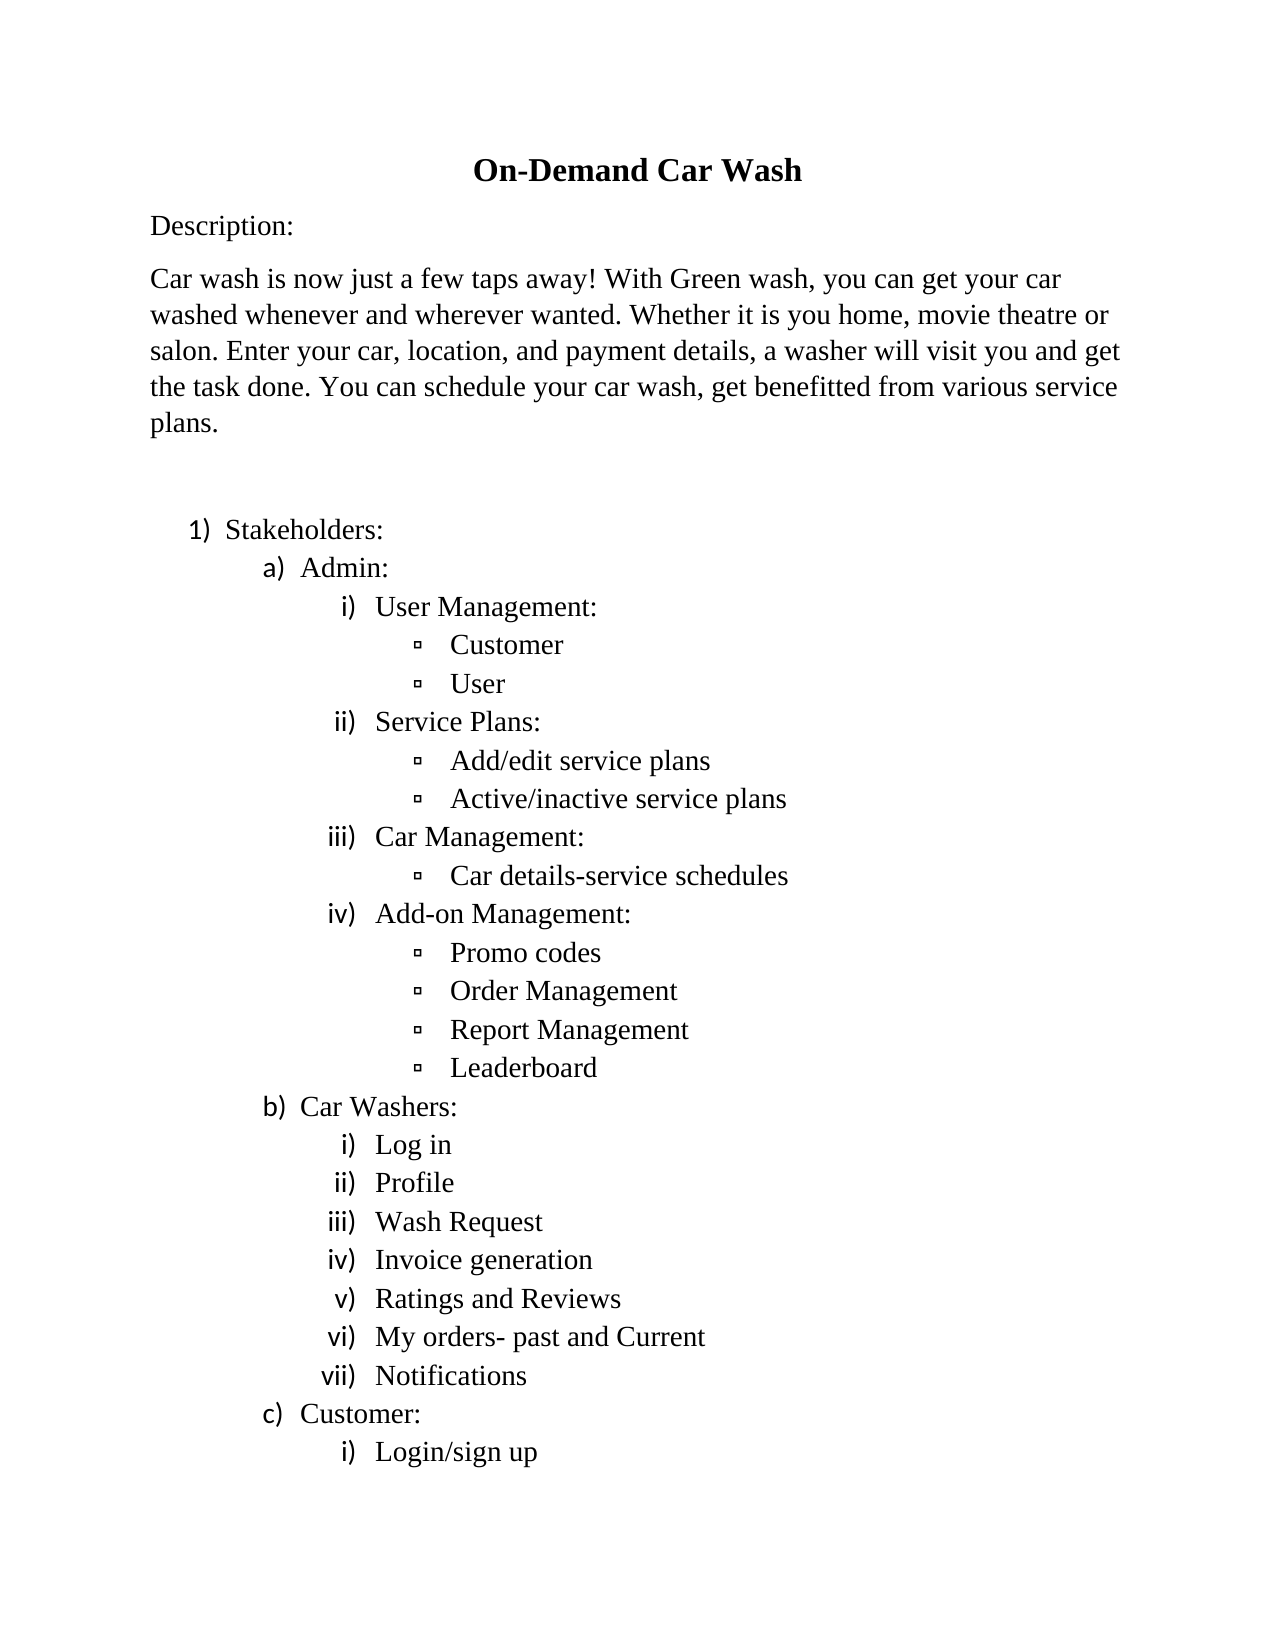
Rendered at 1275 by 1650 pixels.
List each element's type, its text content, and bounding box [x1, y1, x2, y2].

list Car Washers: [262, 1088, 1125, 1123]
list Order Management [412, 972, 1125, 1008]
list Car Management: [356, 818, 1125, 854]
list Service Plans: [356, 703, 1125, 739]
text Car wash is now just a few taps away! With Green wash, you can get your car washed whenever and wherever wanted. Whether it is you home, movie theatre or salon. Enter your car, location, and payment details, a washer will visit you and get the task done. You can schedule your car wash, get benefitted from various service plans. [150, 261, 1125, 439]
list Stakeholders: [187, 511, 1125, 547]
list Invoice generation [356, 1241, 1125, 1277]
list Admin: [262, 549, 1125, 585]
list Ratings and Reviews [356, 1280, 1125, 1315]
list Profile [356, 1164, 1125, 1200]
list User Management: [356, 588, 1125, 623]
list Customer [412, 626, 1125, 662]
list Notifications [356, 1357, 1125, 1392]
list Leaderboard [412, 1049, 1125, 1085]
text On-Demand Car Wash [150, 150, 1125, 188]
list Active/inactive service plans [412, 780, 1125, 816]
list Promo codes [412, 934, 1125, 969]
list Car details-service schedules [412, 857, 1125, 893]
list Add-on Management: [356, 895, 1125, 931]
list Login/sign up [356, 1433, 1125, 1469]
list My orders- past and Current [356, 1318, 1125, 1354]
list Customer: [262, 1395, 1125, 1431]
list Log in [356, 1126, 1125, 1162]
list Wash Request [356, 1203, 1125, 1238]
text Description: [150, 208, 1125, 242]
list Report Management [412, 1011, 1125, 1046]
list Add/edit service plans [412, 742, 1125, 777]
list User [412, 665, 1125, 700]
